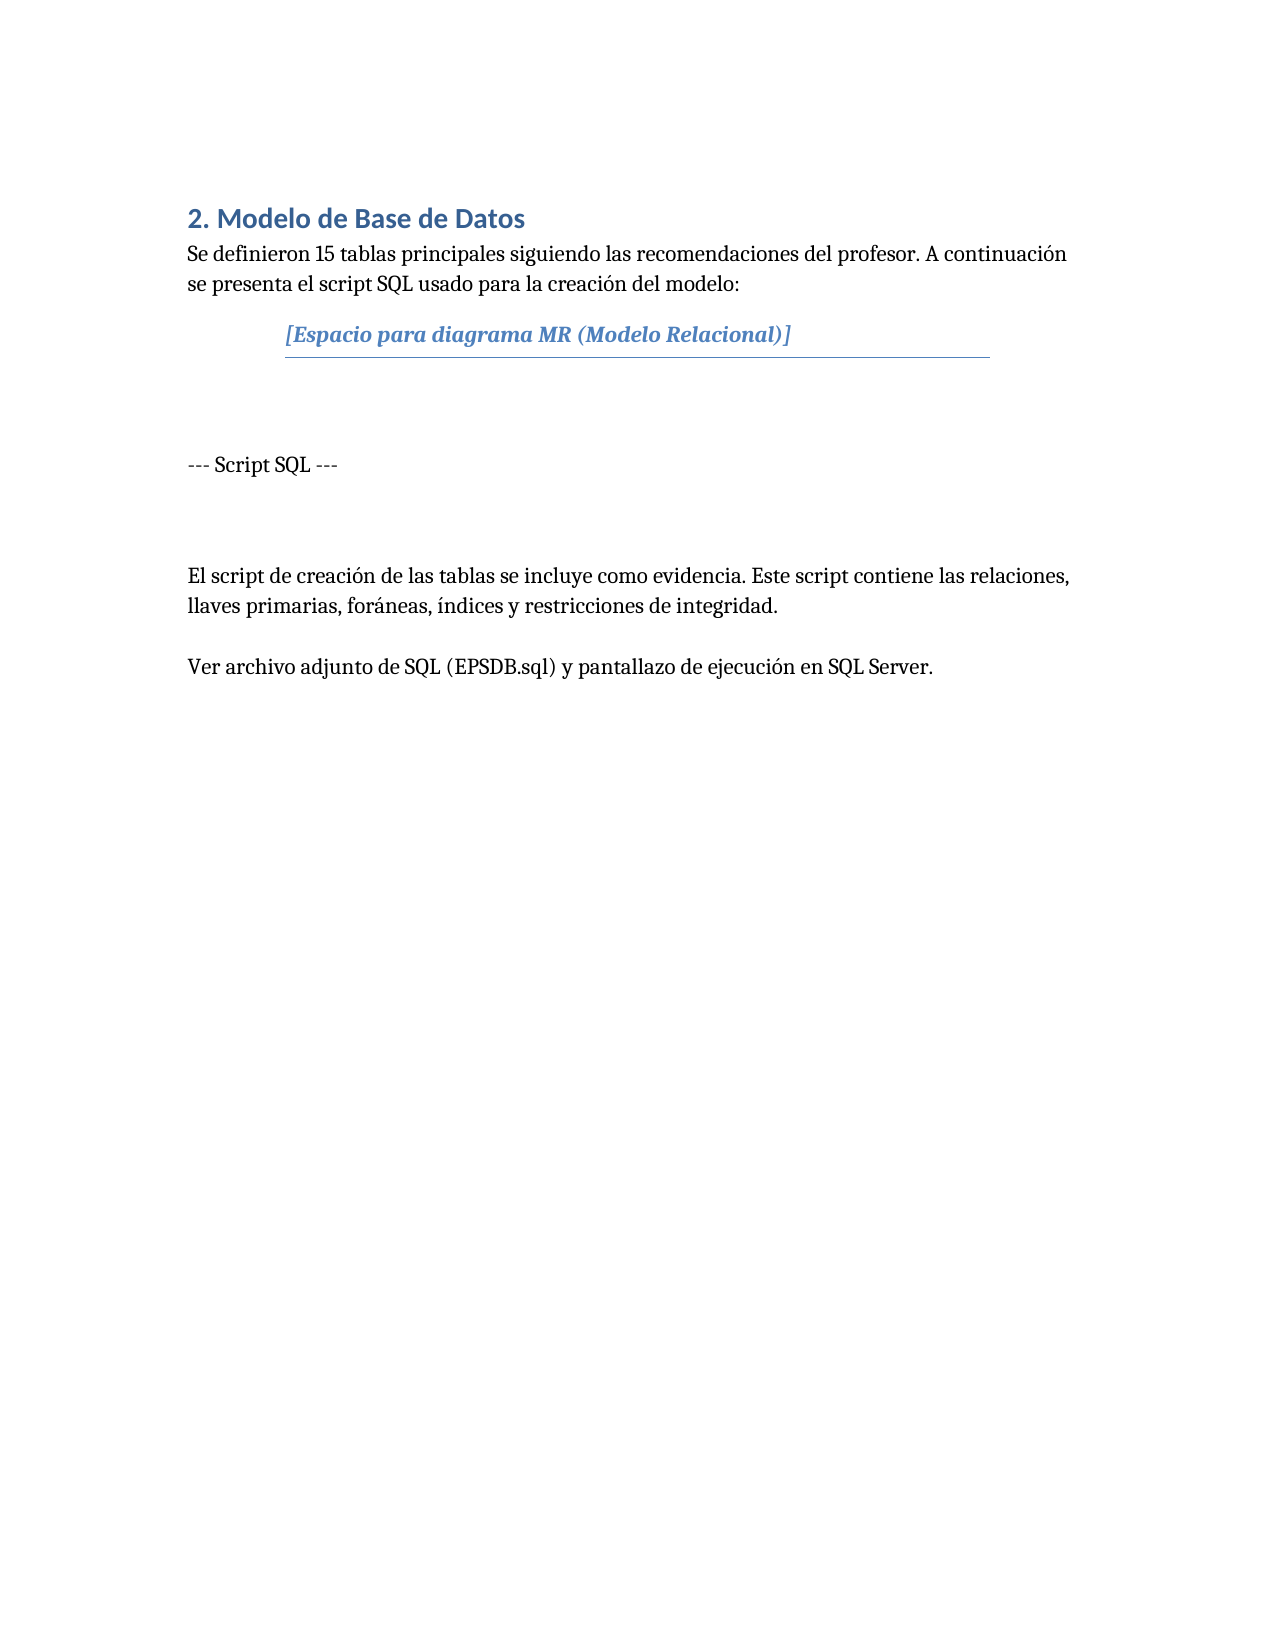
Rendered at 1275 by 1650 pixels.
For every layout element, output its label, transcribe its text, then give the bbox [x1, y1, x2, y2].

text --- Script SQL --- [187, 391, 1087, 538]
subtitle 2. Modelo de Base de Datos [187, 200, 1087, 236]
text [Espacio para diagrama MR (Modelo Relacional)] [285, 322, 990, 357]
text El script de creación de las tablas se incluye como evidencia. Este script contiene las relaciones, llaves primarias, foráneas, índices y restricciones de integridad. Ver archivo adjunto de SQL (EPSDB.sql) y pantallazo de ejecución en SQL Server. [187, 563, 1087, 680]
text Se definieron 15 tablas principales siguiendo las recomendaciones del profesor. A continuación se presenta el script SQL usado para la creación del modelo: [187, 241, 1087, 297]
